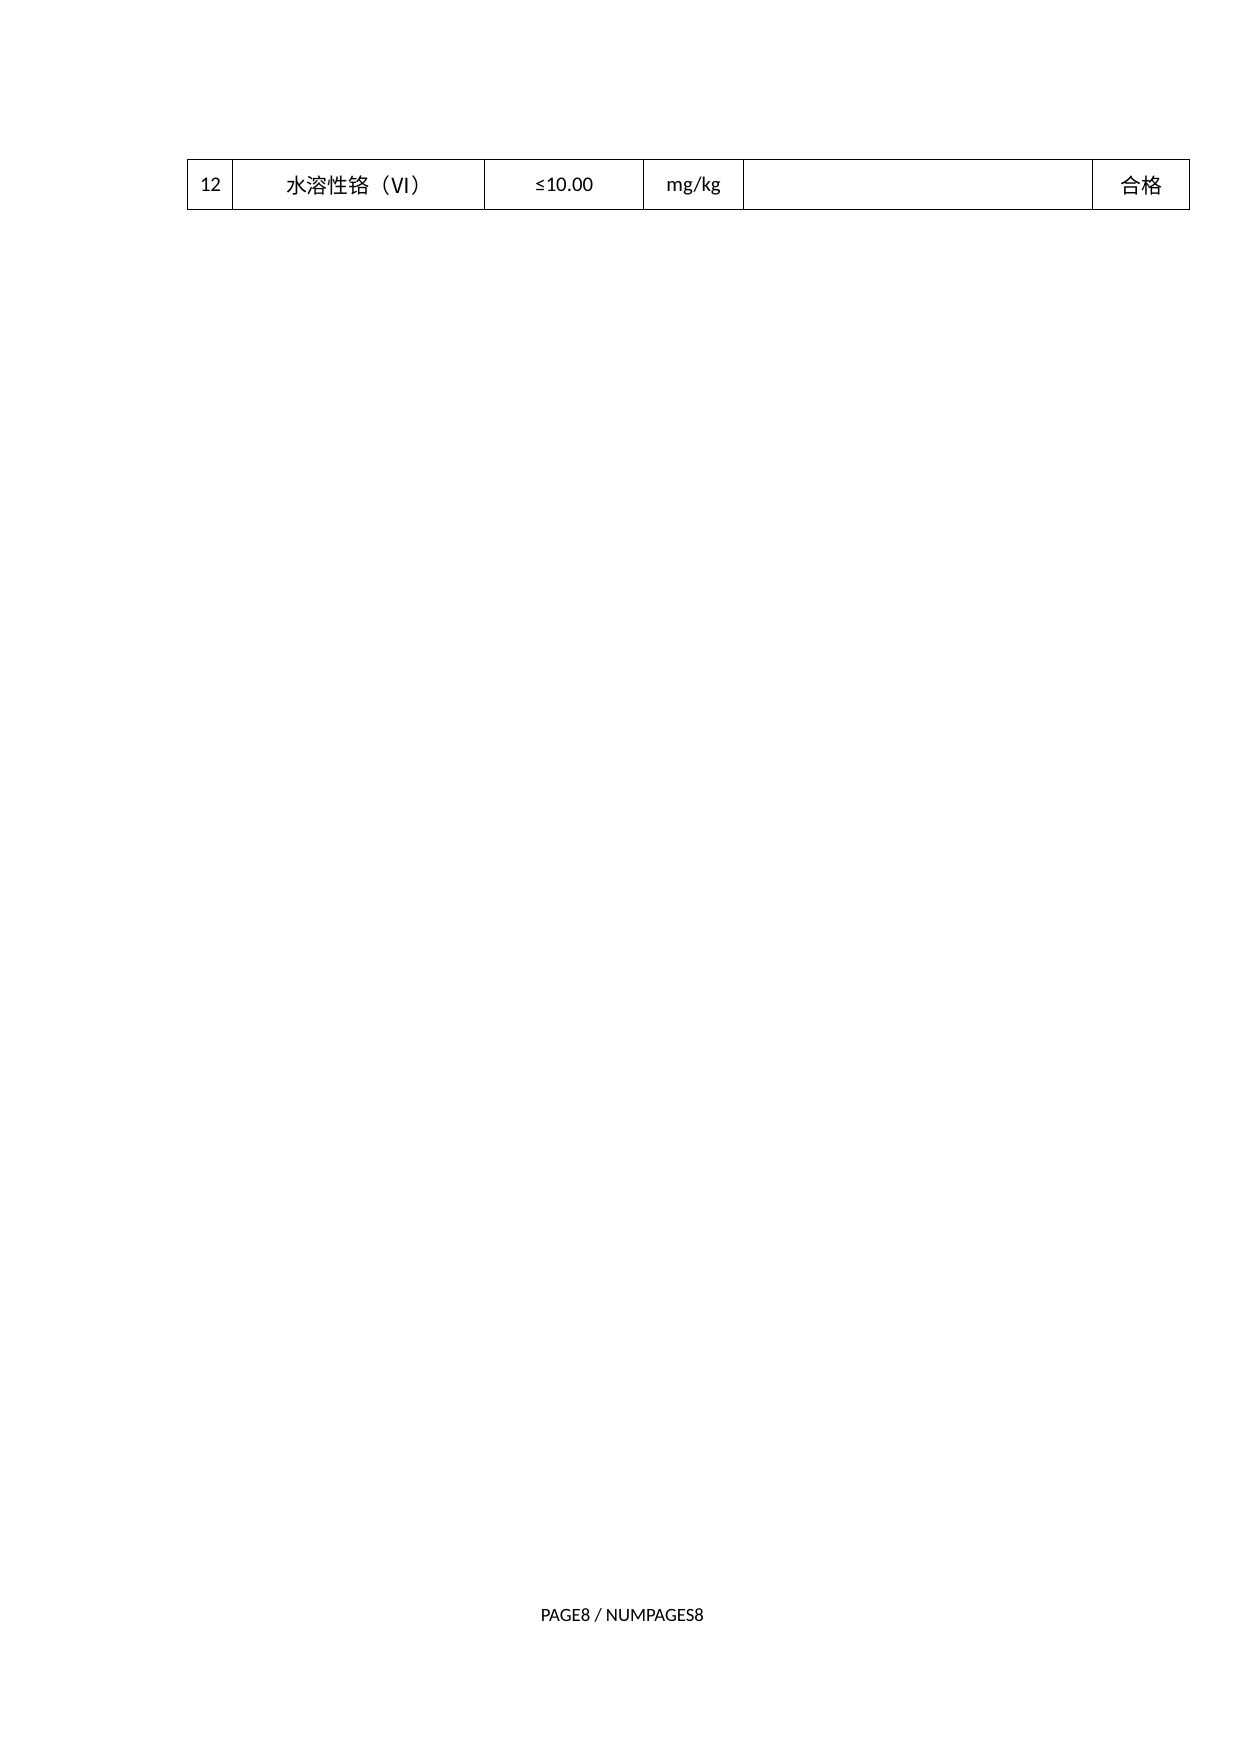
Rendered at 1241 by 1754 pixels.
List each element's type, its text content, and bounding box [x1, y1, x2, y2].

table_cell 合格 [1093, 160, 1189, 208]
table_cell mg/kg [644, 160, 743, 208]
table_cell [744, 160, 1092, 208]
table_cell 水溶性铬（Ⅵ） [233, 160, 484, 208]
table_cell 12 [188, 160, 232, 208]
table_cell ≤10.00 [485, 160, 643, 208]
